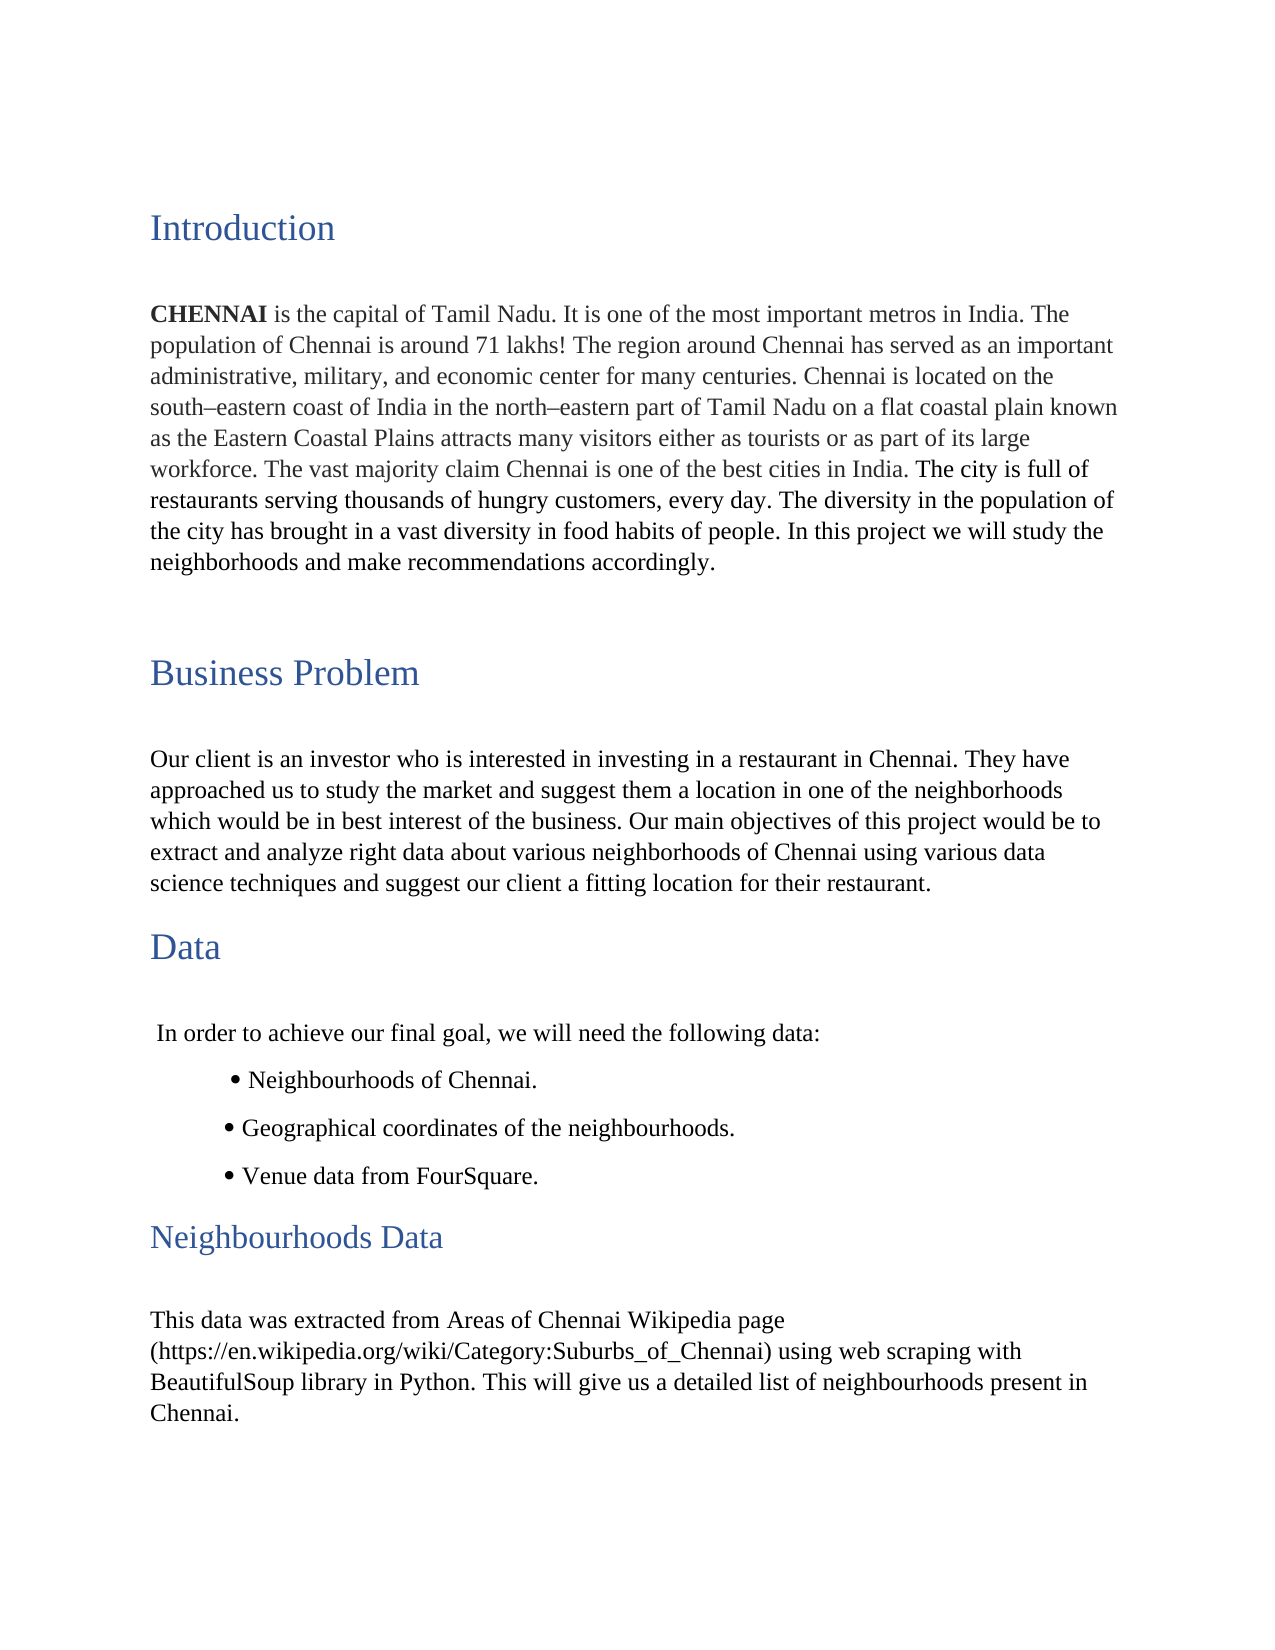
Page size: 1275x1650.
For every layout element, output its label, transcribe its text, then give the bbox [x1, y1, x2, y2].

subtitle Business Problem [150, 651, 1125, 694]
text Geographical coordinates of the neighbourhoods. [225, 1113, 1125, 1142]
subtitle Neighbourhoods Data [150, 1217, 1125, 1255]
text Neighbourhoods of Chennai. [225, 1066, 1125, 1094]
text Venue data from FourSquare. [225, 1161, 1125, 1190]
text CHENNAI is the capital of Tamil Nadu. It is one of the most important metros in India. The population of Chennai is around 71 lakhs! The region around Chennai has served as an important administrative, military, and economic center for many centuries. Chennai is located on the south–eastern coast of India in the north–eastern part of Tamil Nadu on a flat coastal plain known as the Eastern Coastal Plains attracts many visitors either as tourists or as part of its large workforce. The vast majority claim Chennai is one of the best cities in India. The city is full of restaurants serving thousands of hungry customers, every day. The diversity in the population of the city has brought in a vast diversity in food habits of people. In this project we will study the neighborhoods and make recommendations accordingly. [150, 299, 1125, 576]
text In order to achieve our final goal, we will need the following data: [150, 1018, 1125, 1047]
subtitle Data [150, 924, 1125, 967]
text Our client is an investor who is interested in investing in a restaurant in Chennai. They have approached us to study the market and suggest them a location in one of the neighborhoods which would be in best interest of the business. Our main objectives of this project would be to extract and analyze right data about various neighborhoods of Chennai using various data science techniques and suggest our client a fitting location for their restaurant. [150, 744, 1125, 897]
text This data was extracted from Areas of Chennai Wikipedia page (https://en.wikipedia.org/wiki/Category:Suburbs_of_Chennai) using web scraping with BeautifulSoup library in Python. This will give us a detailed list of neighbourhoods present in Chennai. [150, 1305, 1125, 1427]
subtitle Introduction [150, 205, 1125, 248]
